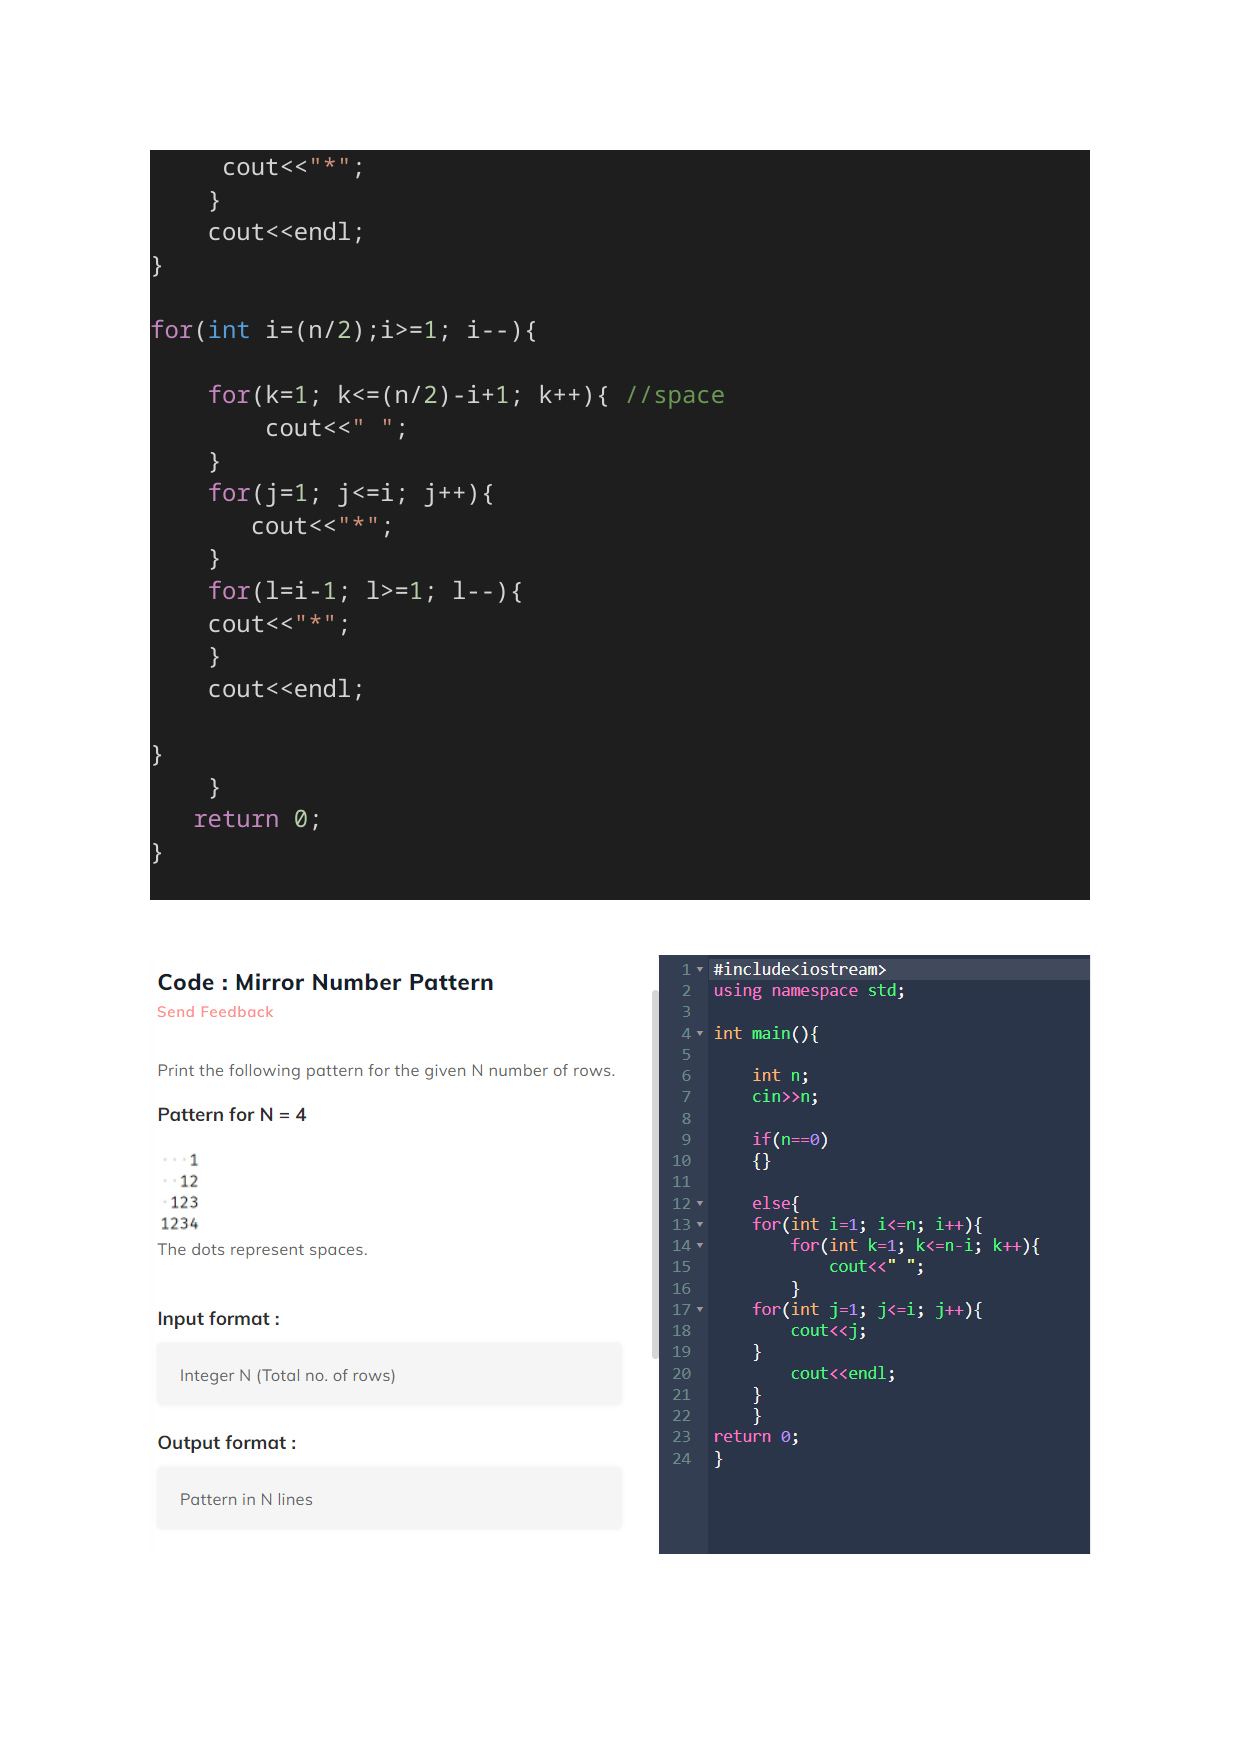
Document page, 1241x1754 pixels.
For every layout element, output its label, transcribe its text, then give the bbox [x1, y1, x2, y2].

text cout<<"*"; [150, 150, 1090, 183]
text for(j=1; j<=i; j++){ [150, 476, 1090, 509]
text } [150, 248, 1090, 280]
text cout<<" "; [150, 411, 1090, 443]
text return 0; [150, 802, 1090, 835]
picture [150, 955, 1091, 1554]
text for(int i=(n/2);i>=1; i--){ [150, 313, 1090, 346]
text for(l=i-1; l>=1; l--){ [150, 574, 1090, 606]
text } [150, 769, 1090, 802]
text cout<<endl; [150, 672, 1090, 704]
text } [150, 443, 1090, 476]
text for(k=1; k<=(n/2)-i+1; k++){ //space [150, 378, 1090, 411]
text } [150, 183, 1090, 215]
text cout<<"*"; [150, 509, 1090, 541]
text } [150, 541, 1090, 574]
text cout<<"*"; [150, 606, 1090, 639]
text } [150, 639, 1090, 672]
text } [150, 835, 1090, 867]
text cout<<endl; [150, 215, 1090, 248]
text } [150, 737, 1090, 769]
